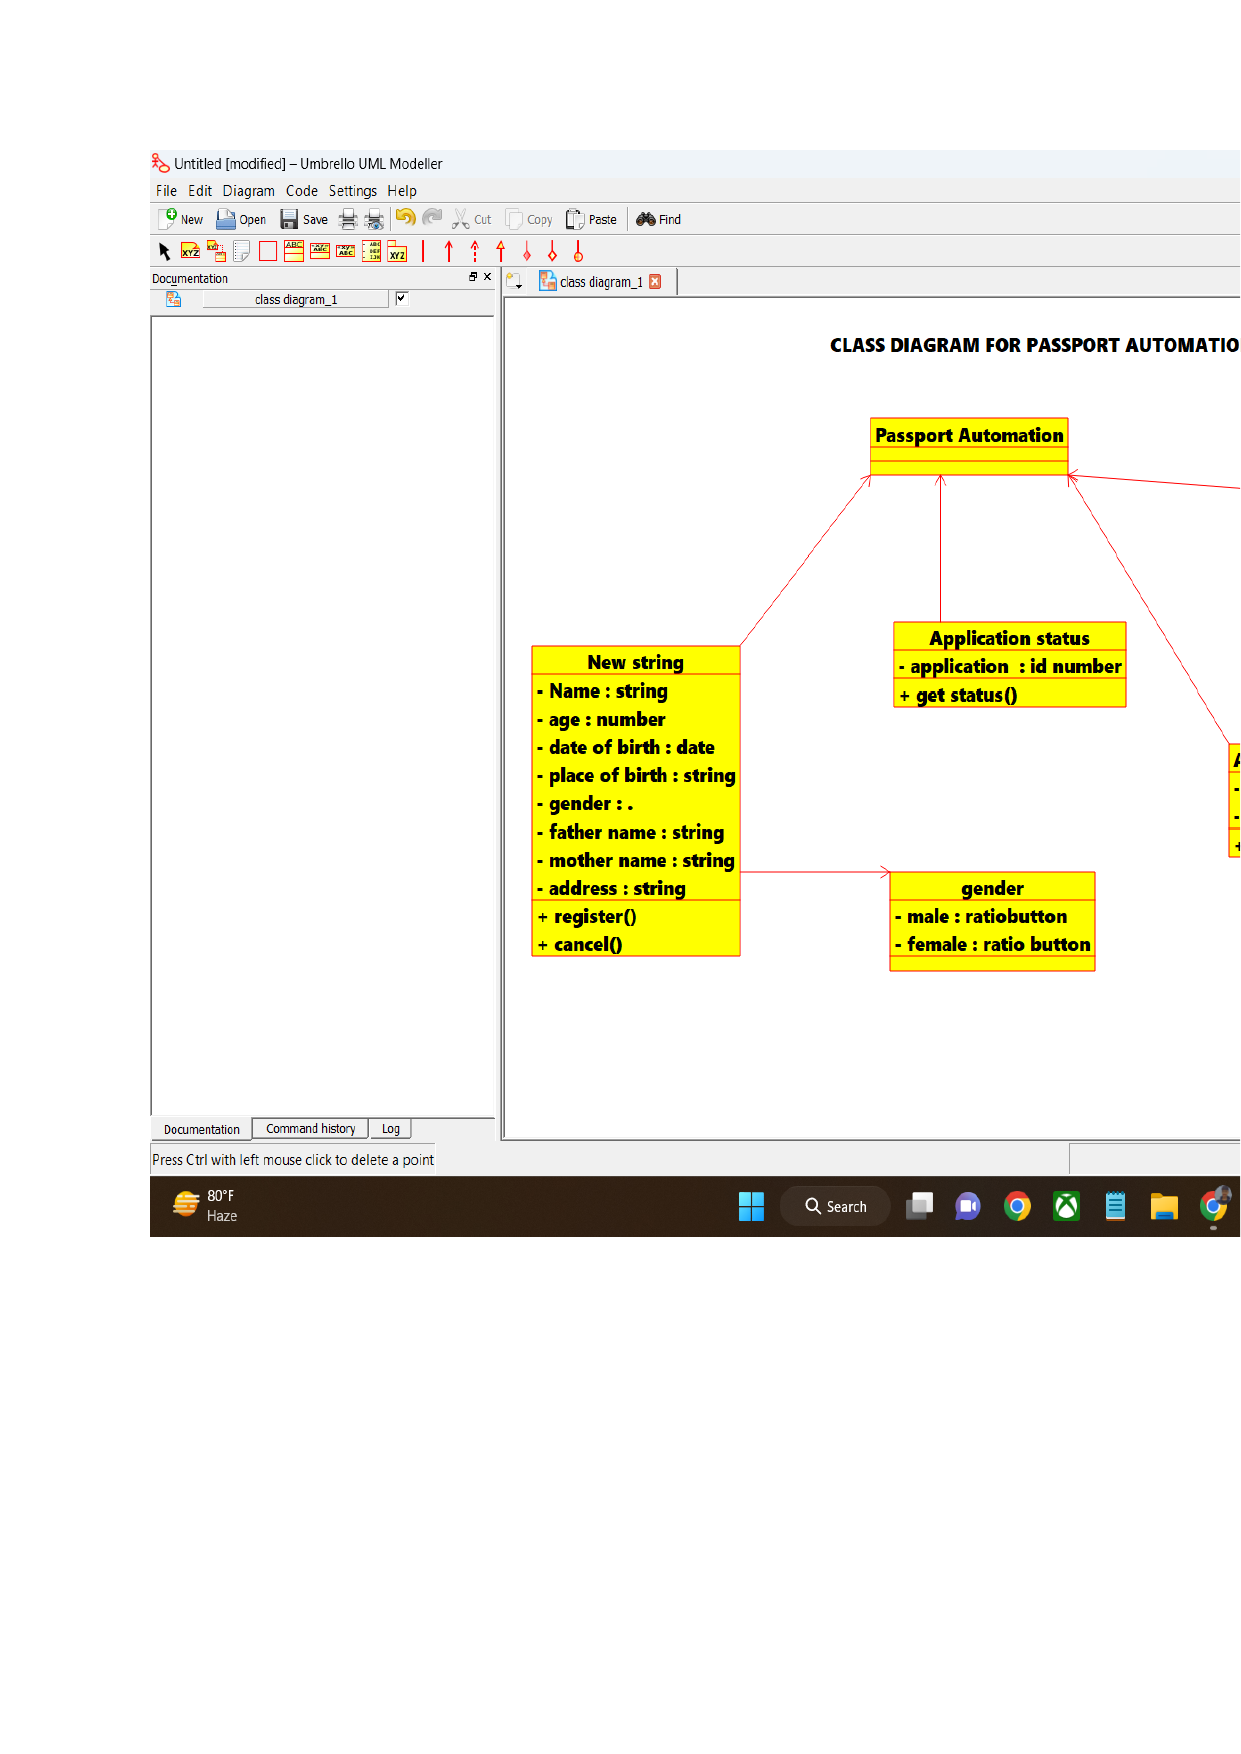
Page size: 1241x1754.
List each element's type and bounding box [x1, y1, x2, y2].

picture [150, 150, 1241, 1237]
